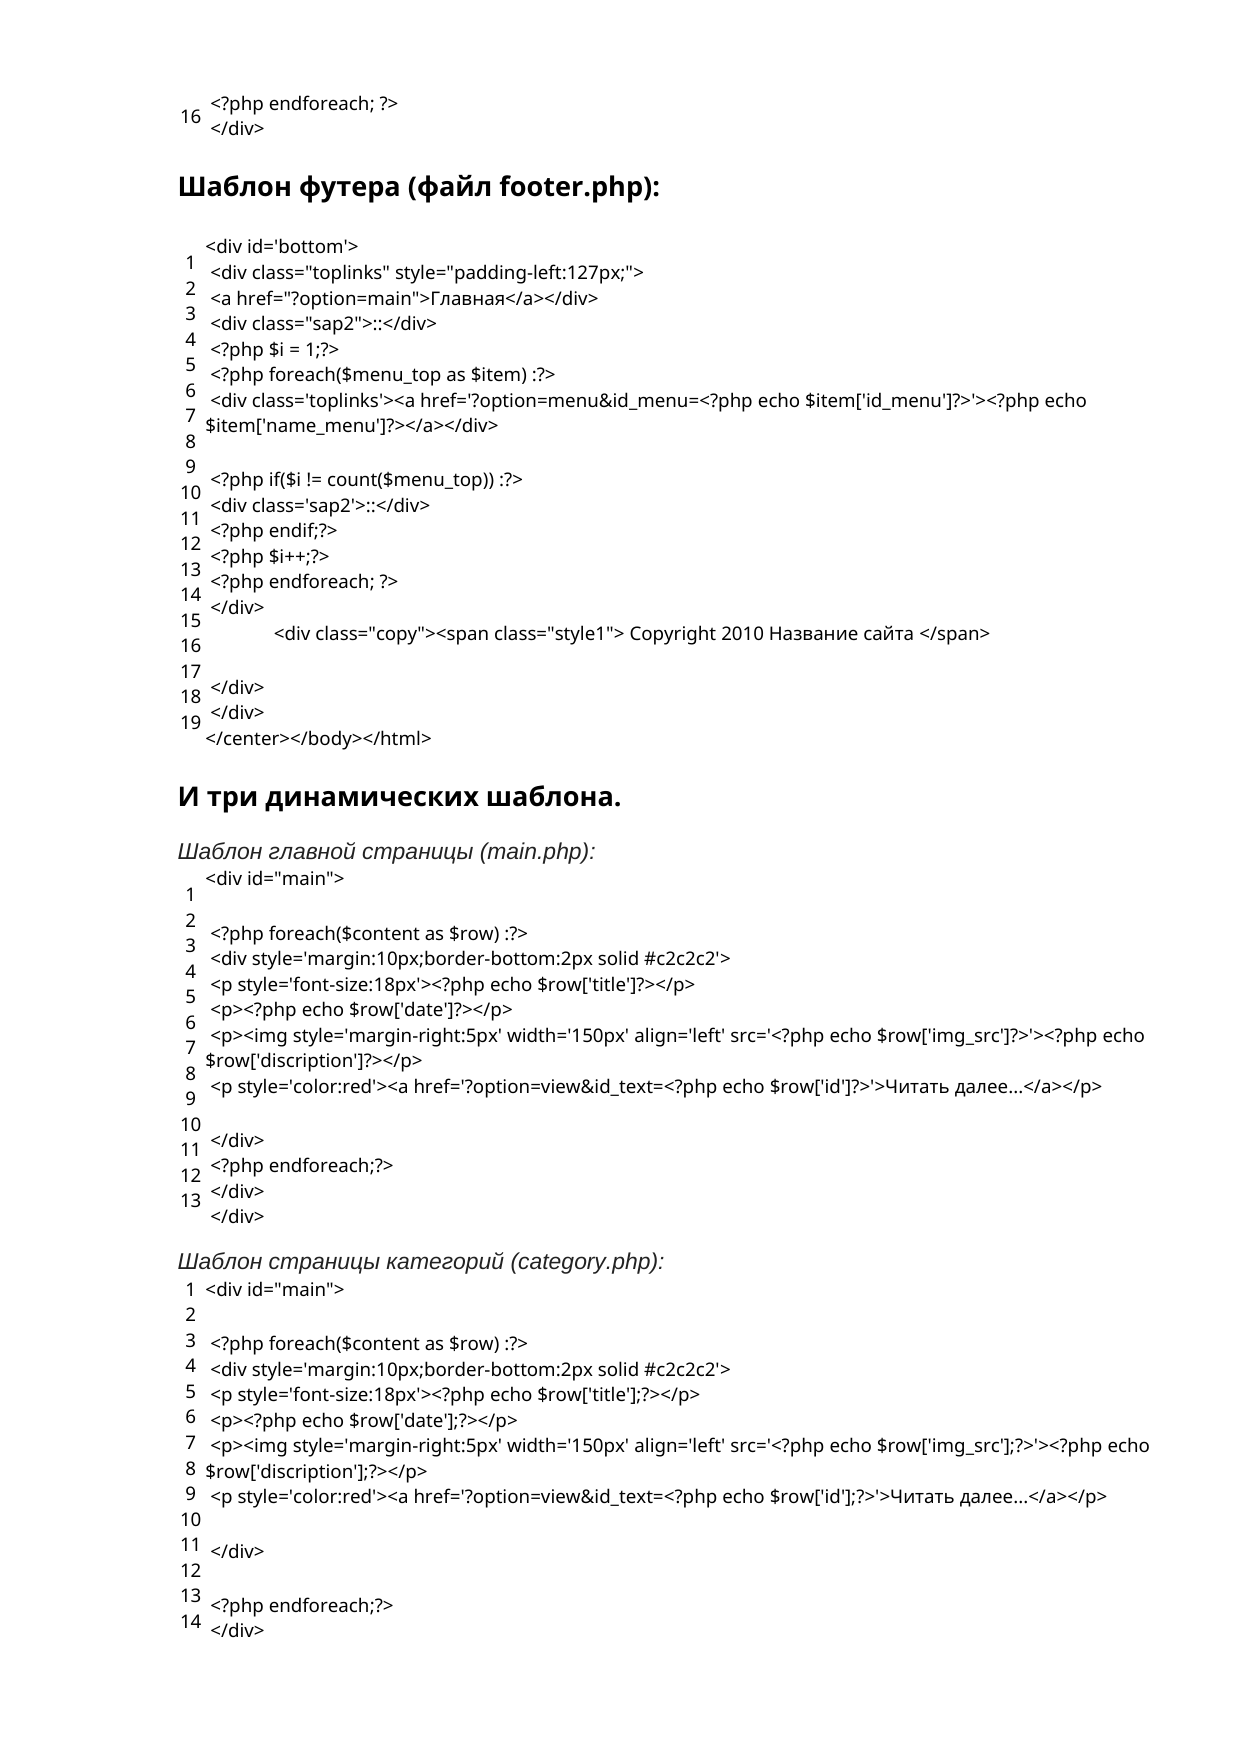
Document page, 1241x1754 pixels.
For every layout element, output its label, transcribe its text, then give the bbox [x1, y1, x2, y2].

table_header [177, 1275, 204, 1645]
table_header <div id="main"> <?php foreach($content as $row) :?> <div style='margin:10px;border-bottom:2px solid #c2c2c2'> <p style='font-size:18px'><?php echo $row['title']?></p> <p><?php echo $row['date']?></p> <p><img style='margin-right:5px' width='150px' align='left' src='<?php echo $row['img_src']?>'><?php echo $row['discription']?></p> <p style='color:red'><a href='?option=view&id_text=<?php echo $row['id']?>'>Читать далее...</a></p> </div> <?php endforeach;?> </div> </div> [204, 864, 1167, 1231]
table_header <div id='bottom'> <div class="toplinks" style="padding-left:127px;"> <a href="?option=main">Главная</a></div> <div class="sap2">::</div> <?php $i = 1;?> <?php foreach($menu_top as $item) :?> <div class='toplinks'><a href='?option=menu&id_menu=<?php echo $item['id_menu']?>'><?php echo $item['name_menu']?></a></div> <?php if($i != count($menu_top)) :?> <div class='sap2'>::</div> <?php endif;?> <?php $i++;?> <?php endforeach; ?> </div> <div class="copy"><span class="style1"> Copyright 2010 Название сайта </span> </div> </div> </center></body></html> [204, 232, 1167, 752]
subtitle Шаблон футера (файл footer.php): [177, 168, 1167, 205]
subtitle Шаблон страницы категорий (category.php): [177, 1231, 1167, 1275]
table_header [204, 1275, 1167, 1645]
subtitle И три динамических шаблона. [177, 777, 1167, 814]
table_header 1 2 3 4 5 6 7 8 9 10 11 12 13 14 15 16 17 18 19 [177, 232, 204, 752]
subtitle Шаблон главной страницы (main.php): [177, 820, 1167, 864]
table_header 1 2 3 4 5 6 7 8 9 10 11 12 13 [177, 864, 204, 1231]
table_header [177, 89, 204, 143]
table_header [204, 89, 1167, 143]
